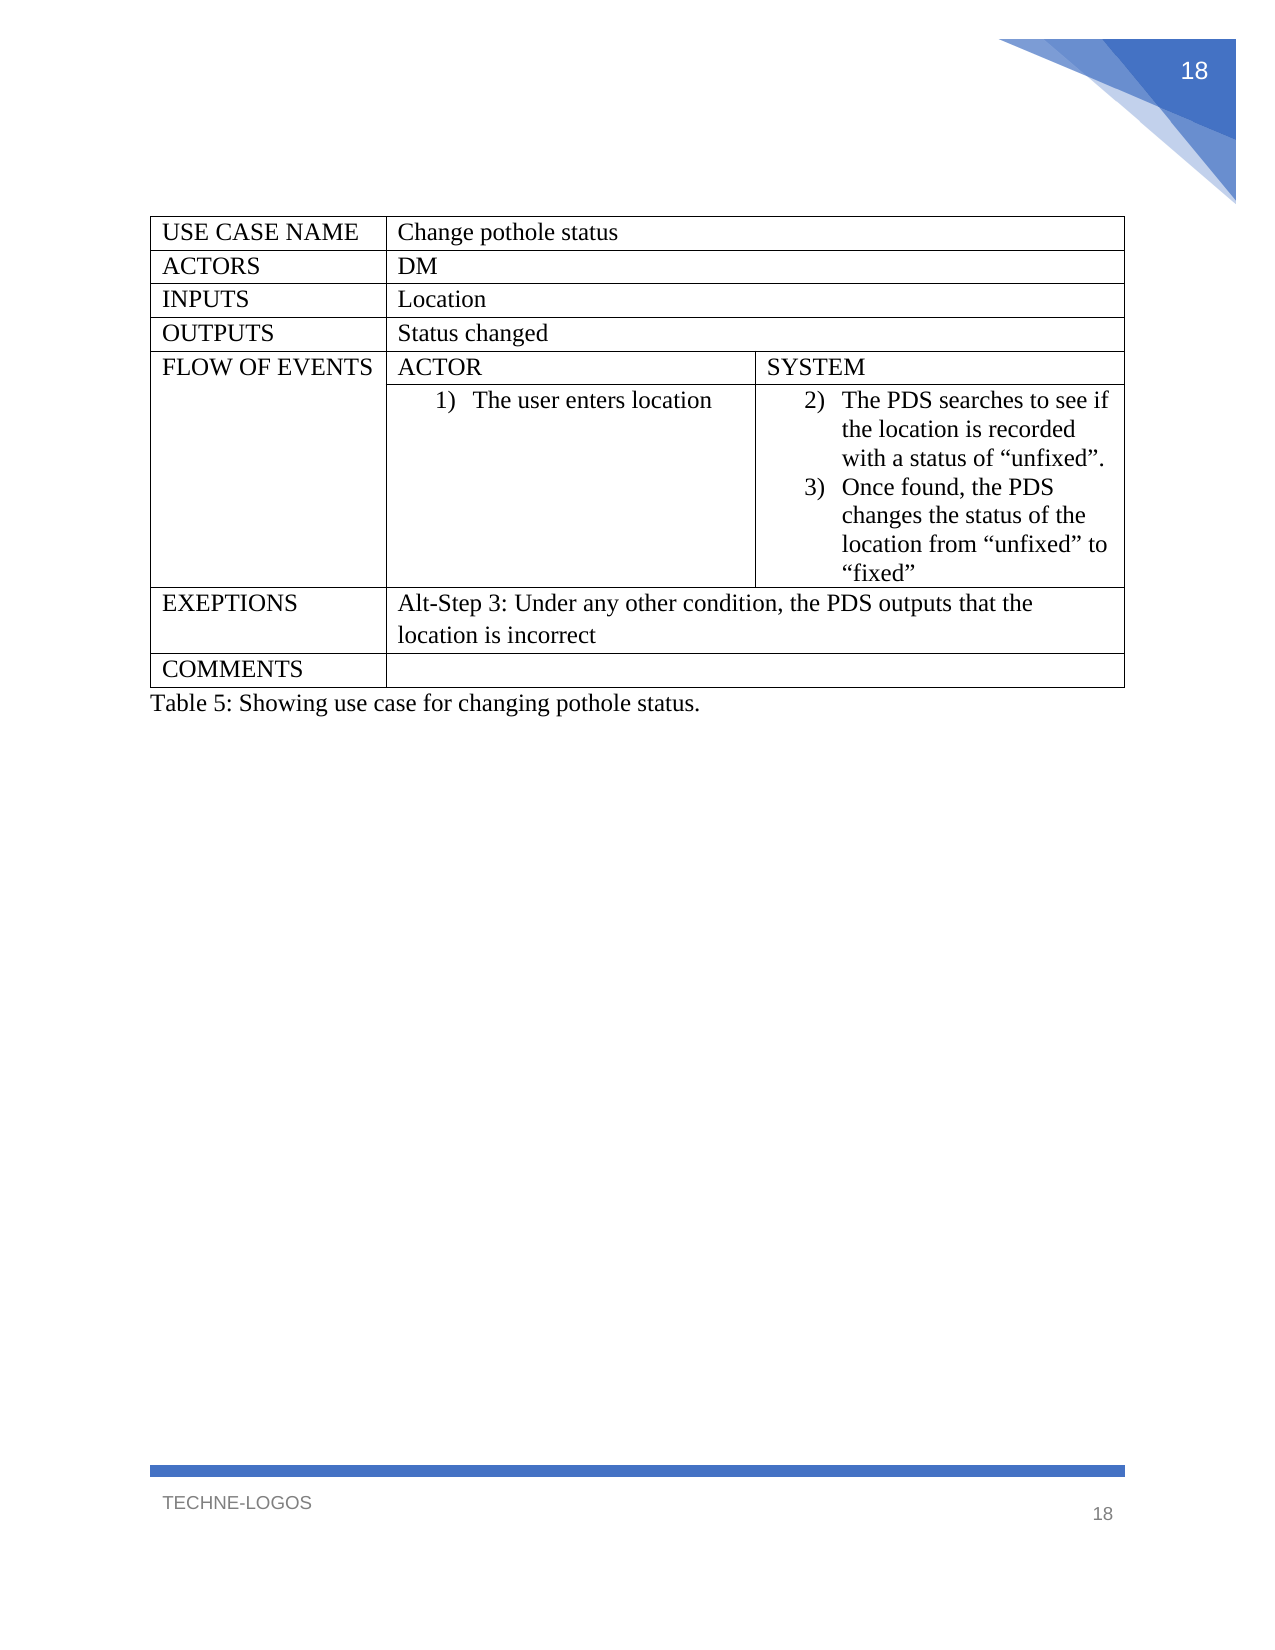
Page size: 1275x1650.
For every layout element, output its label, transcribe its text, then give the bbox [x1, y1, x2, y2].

table_cell COMMENTS [151, 654, 386, 687]
table_cell DM [387, 251, 1124, 283]
table_header Change pothole status [387, 217, 1124, 250]
table_cell Alt-Step 3: Under any other condition, the PDS outputs that the location is incorrect [387, 588, 1124, 653]
table_cell Location [387, 284, 1124, 317]
table_header USE CASE NAME [151, 217, 386, 250]
table_cell SYSTEM [756, 352, 1124, 384]
table_cell EXEPTIONS [151, 588, 386, 653]
table_cell ACTORS [151, 251, 386, 283]
table_cell Status changed [387, 318, 1124, 351]
table_cell FLOW OF EVENTS [151, 352, 386, 587]
table_cell [387, 654, 1124, 687]
table_cell ACTOR [387, 352, 755, 384]
picture [997, 39, 1236, 205]
table_cell The user enters location [387, 385, 755, 587]
table_cell OUTPUTS [151, 318, 386, 351]
table_cell INPUTS [151, 284, 386, 317]
text Table 5: Showing use case for changing pothole status. [150, 688, 1125, 717]
table_cell The PDS searches to see if the location is recorded with a status of “unfixed”. Once found, the PDS changes the status of the location from “unfixed” to “fixed” [756, 385, 1124, 587]
